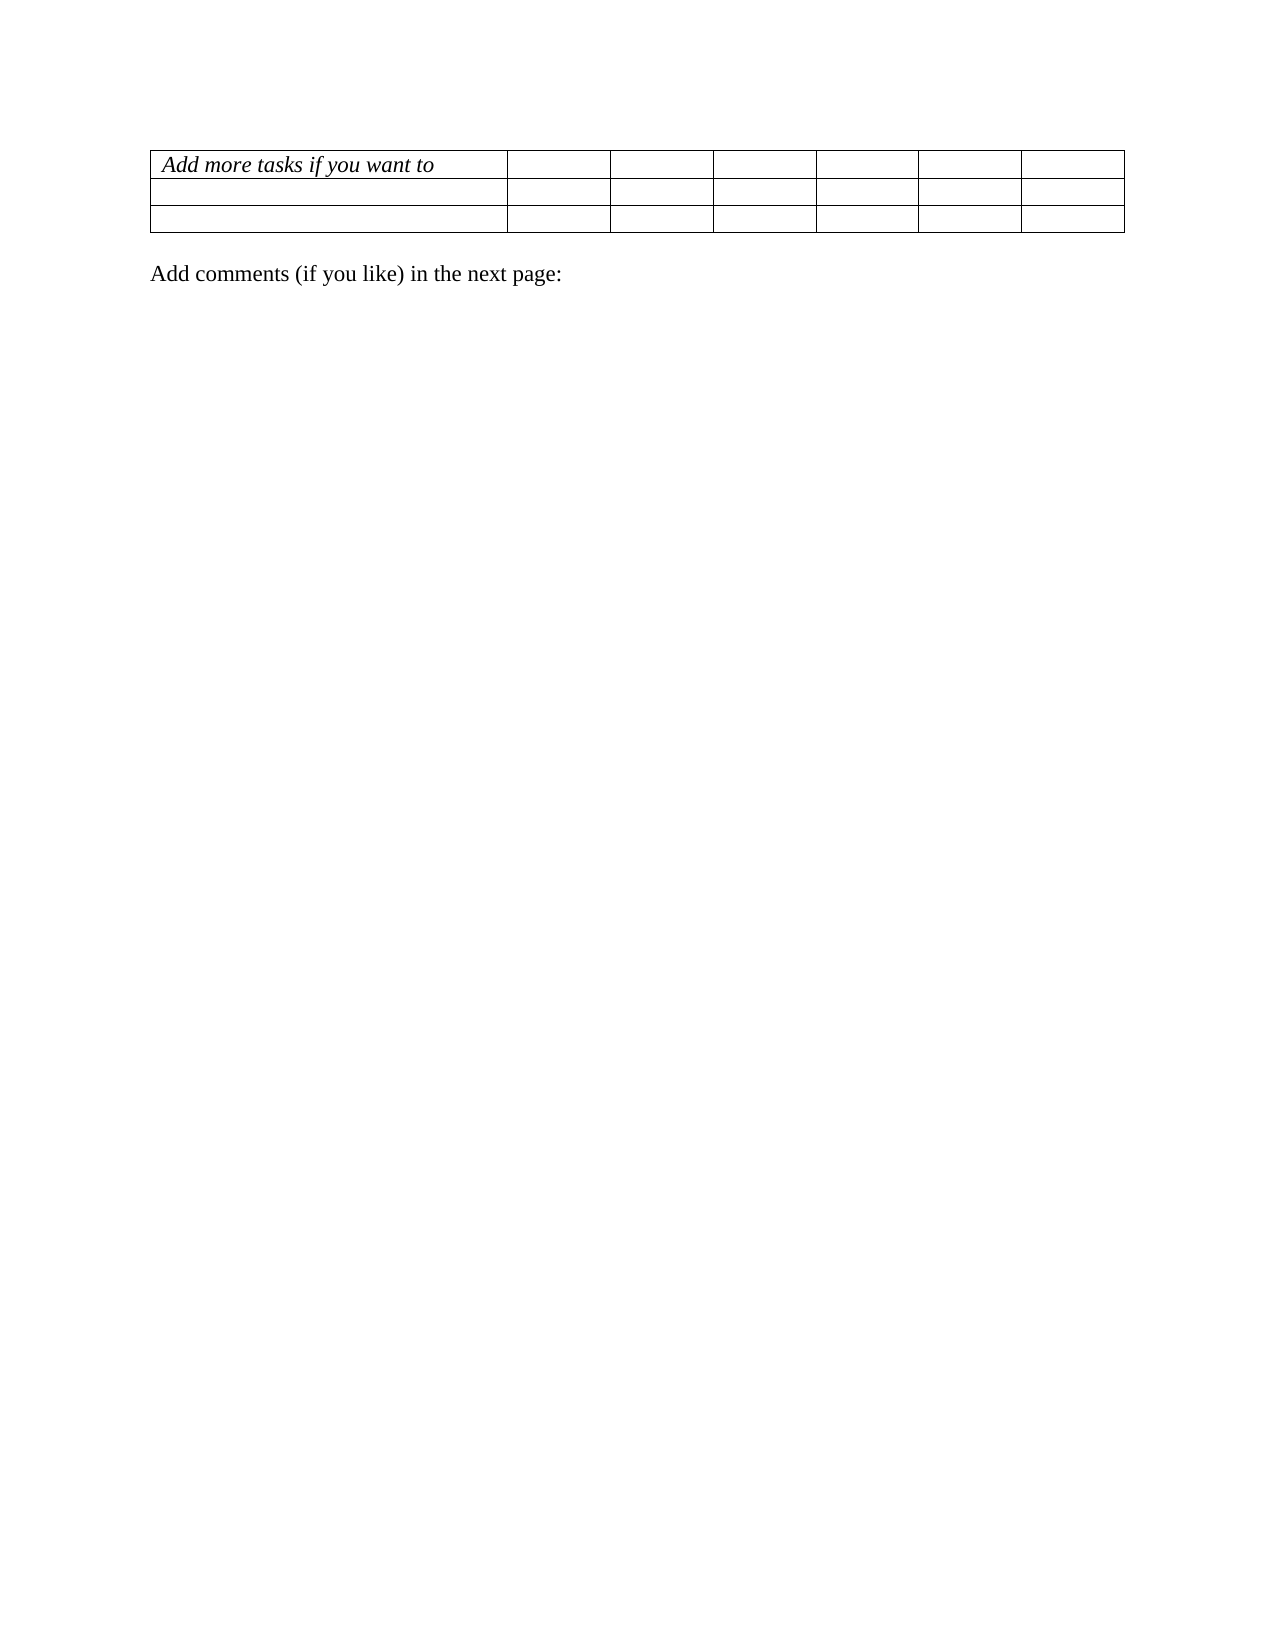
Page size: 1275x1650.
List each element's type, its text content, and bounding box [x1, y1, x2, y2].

table_cell [508, 151, 610, 177]
table_cell [919, 206, 1021, 232]
table_cell [817, 206, 918, 232]
table_cell [1022, 151, 1124, 177]
table_cell [714, 206, 816, 232]
table_cell [919, 179, 1021, 205]
table_cell [817, 179, 918, 205]
table_cell [508, 179, 610, 205]
table_cell [611, 179, 713, 205]
table_cell [508, 206, 610, 232]
table_cell [714, 151, 816, 177]
table_cell [919, 151, 1021, 177]
text Add comments (if you like) in the next page: [150, 259, 1125, 286]
table_cell [611, 206, 713, 232]
table_cell [714, 179, 816, 205]
table_cell Add more tasks if you want to [151, 151, 507, 177]
table_cell [151, 179, 507, 205]
table_cell [611, 151, 713, 177]
table_cell [1022, 179, 1124, 205]
table_cell [151, 206, 507, 232]
table_cell [1022, 206, 1124, 232]
table_cell [817, 151, 918, 177]
